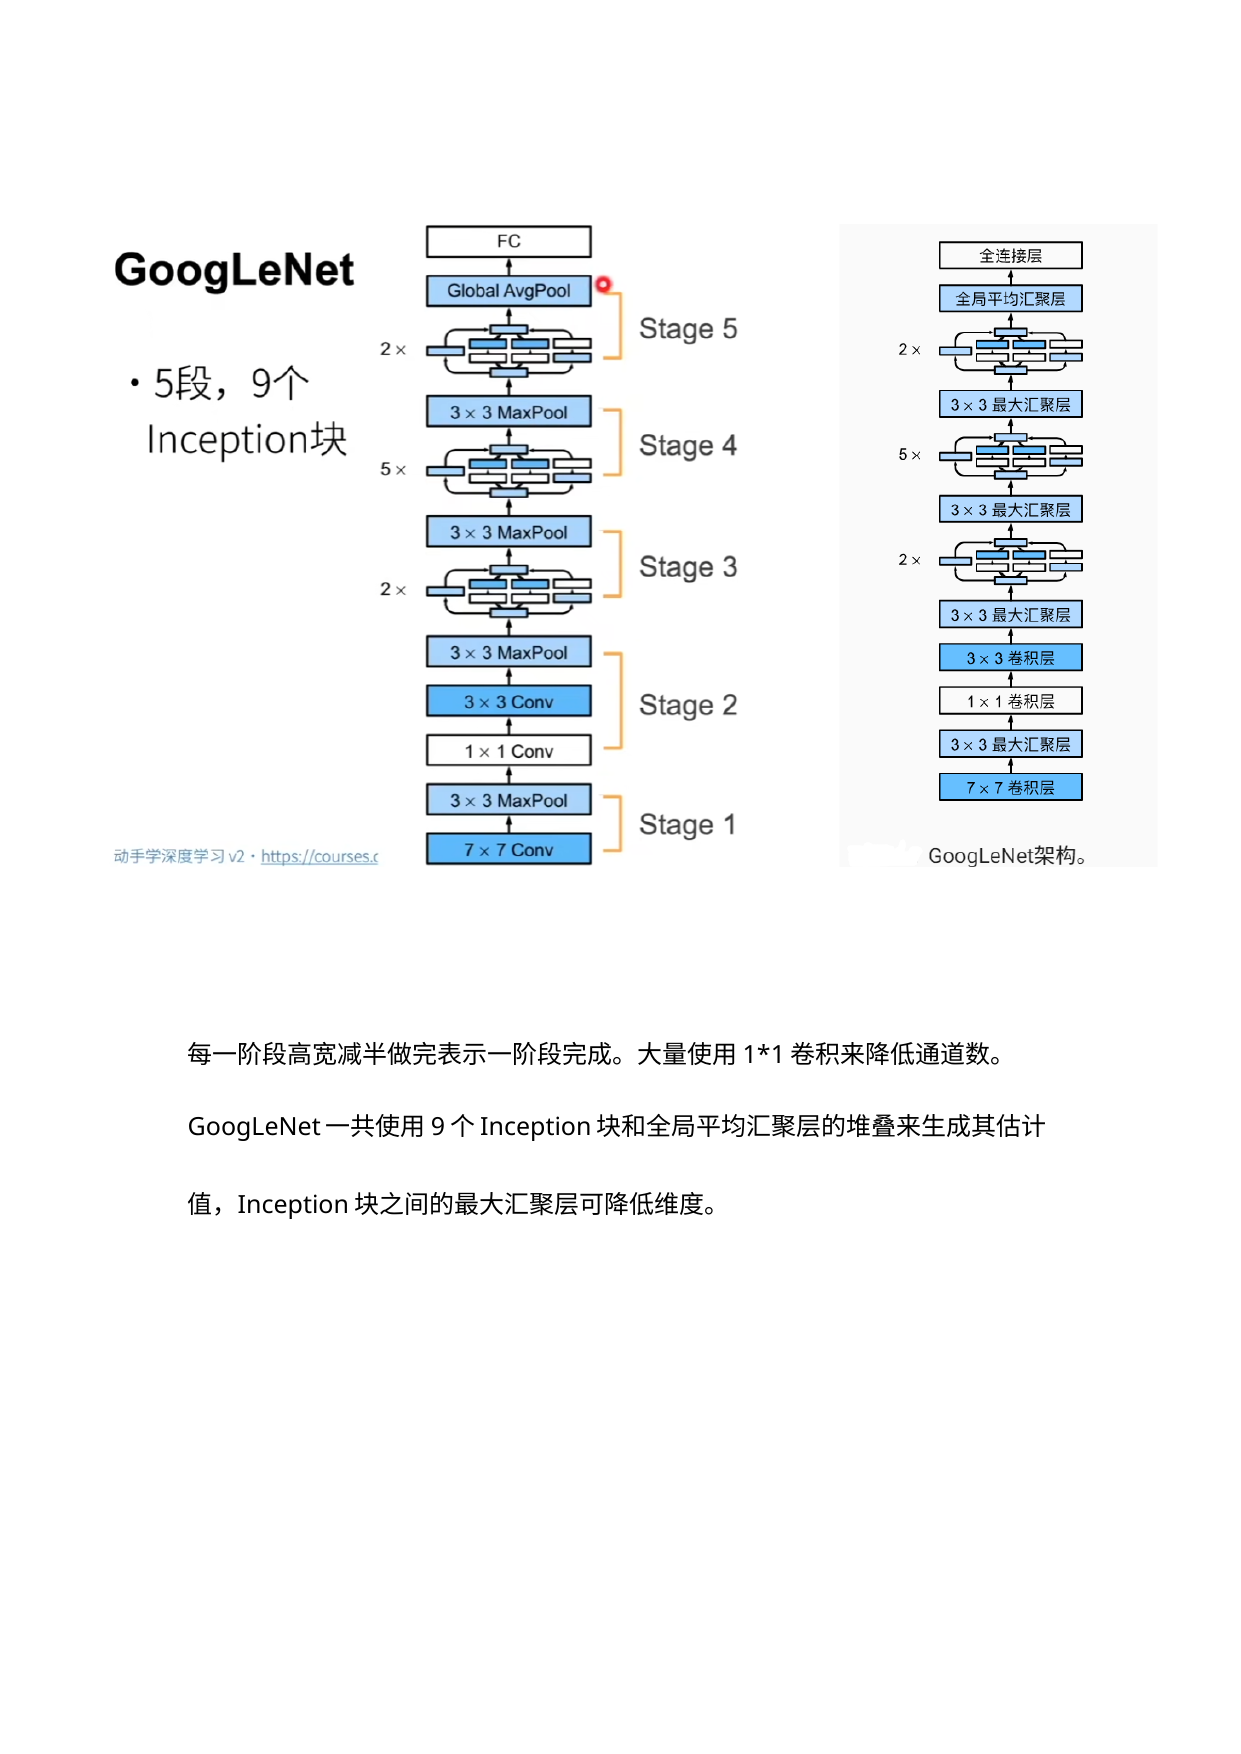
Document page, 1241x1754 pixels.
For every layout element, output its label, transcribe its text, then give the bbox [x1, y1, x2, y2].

text GoogLeNet一共使用9个Inception块和全局平均汇聚层的堆叠来生成其估计值，Inception块之间的最大汇聚层可降低维度。 [187, 1092, 1053, 1235]
picture [104, 224, 753, 867]
picture [839, 224, 1158, 867]
